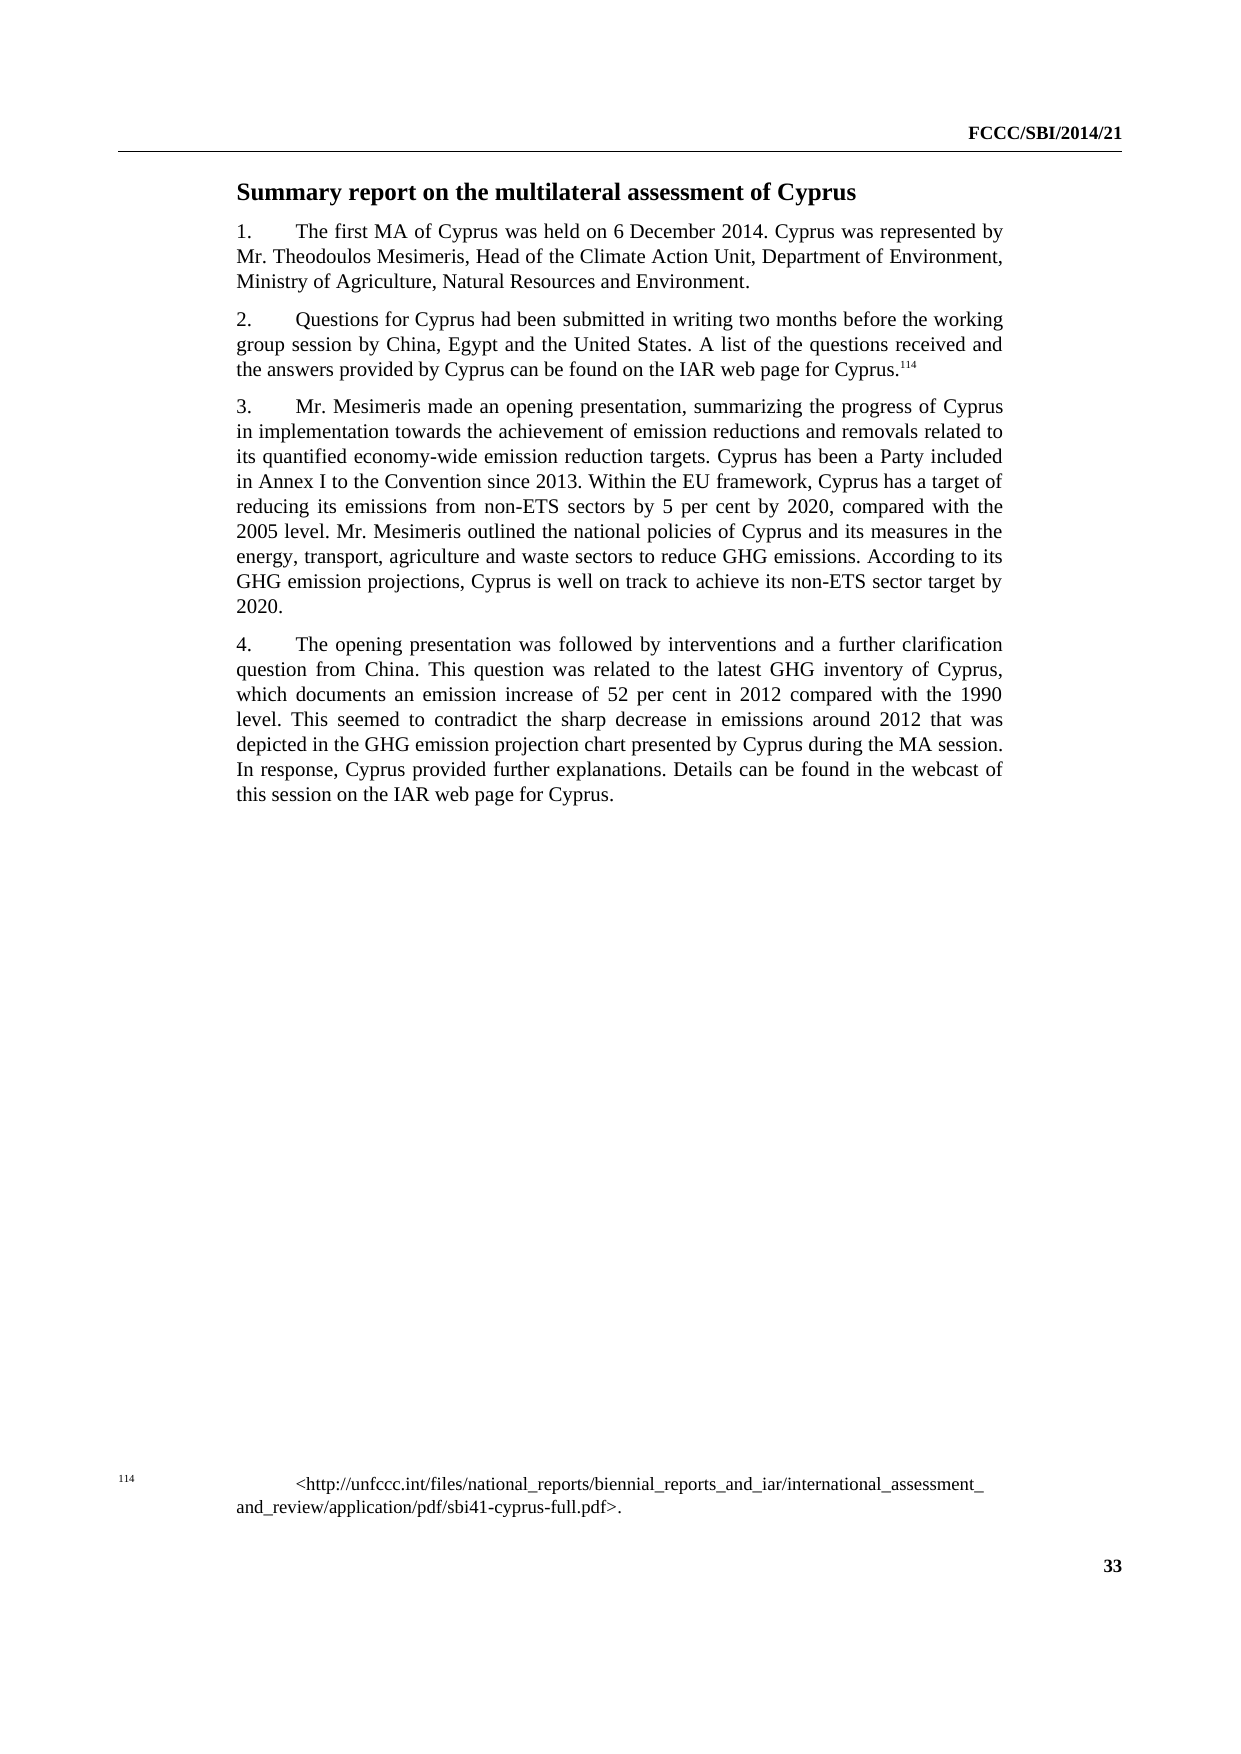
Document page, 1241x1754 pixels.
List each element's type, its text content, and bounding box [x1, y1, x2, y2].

text 1. The first MA of Cyprus was held on 6 December 2014. Cyprus was represented by Mr. Theodoulos Mesimeris, Head of the Climate Action Unit, Department of Environment, Ministry of Agriculture, Natural Resources and Environment. [236, 218, 1004, 293]
text 4. The opening presentation was followed by interventions and a further clarification question from China. This question was related to the latest GHG inventory of Cyprus, which documents an emission increase of 52 per cent in 2012 compared with the 1990 level. This seemed to contradict the sharp decrease in emissions around 2012 that was depicted in the GHG emission projection chart presented by Cyprus during the MA session. In response, Cyprus provided further explanations. Details can be found in the webcast of this session on the IAR web page for Cyprus. [236, 631, 1004, 806]
text 3. Mr. Mesimeris made an opening presentation, summarizing the progress of Cyprus in implementation towards the achievement of emission reductions and removals related to its quantified economy-wide emission reduction targets. Cyprus has been a Party included in Annex I to the Convention since 2013. Within the EU framework, Cyprus has a target of reducing its emissions from non-ETS sectors by 5 per cent by 2020, compared with the 2005 level. Mr. Mesimeris outlined the national policies of Cyprus and its measures in the energy, transport, agriculture and waste sectors to reduce GHG emissions. According to its GHG emission projections, Cyprus is well on track to achieve its non-ETS sector target by 2020. [236, 393, 1004, 618]
text 2. Questions for Cyprus had been submitted in writing two months before the working group session by China, Egypt and the United States. A list of the questions received and the answers provided by Cyprus can be found on the IAR web page for Cyprus. [236, 306, 1004, 381]
list Summary report on the multilateral assessment of Cyprus [236, 177, 1004, 206]
